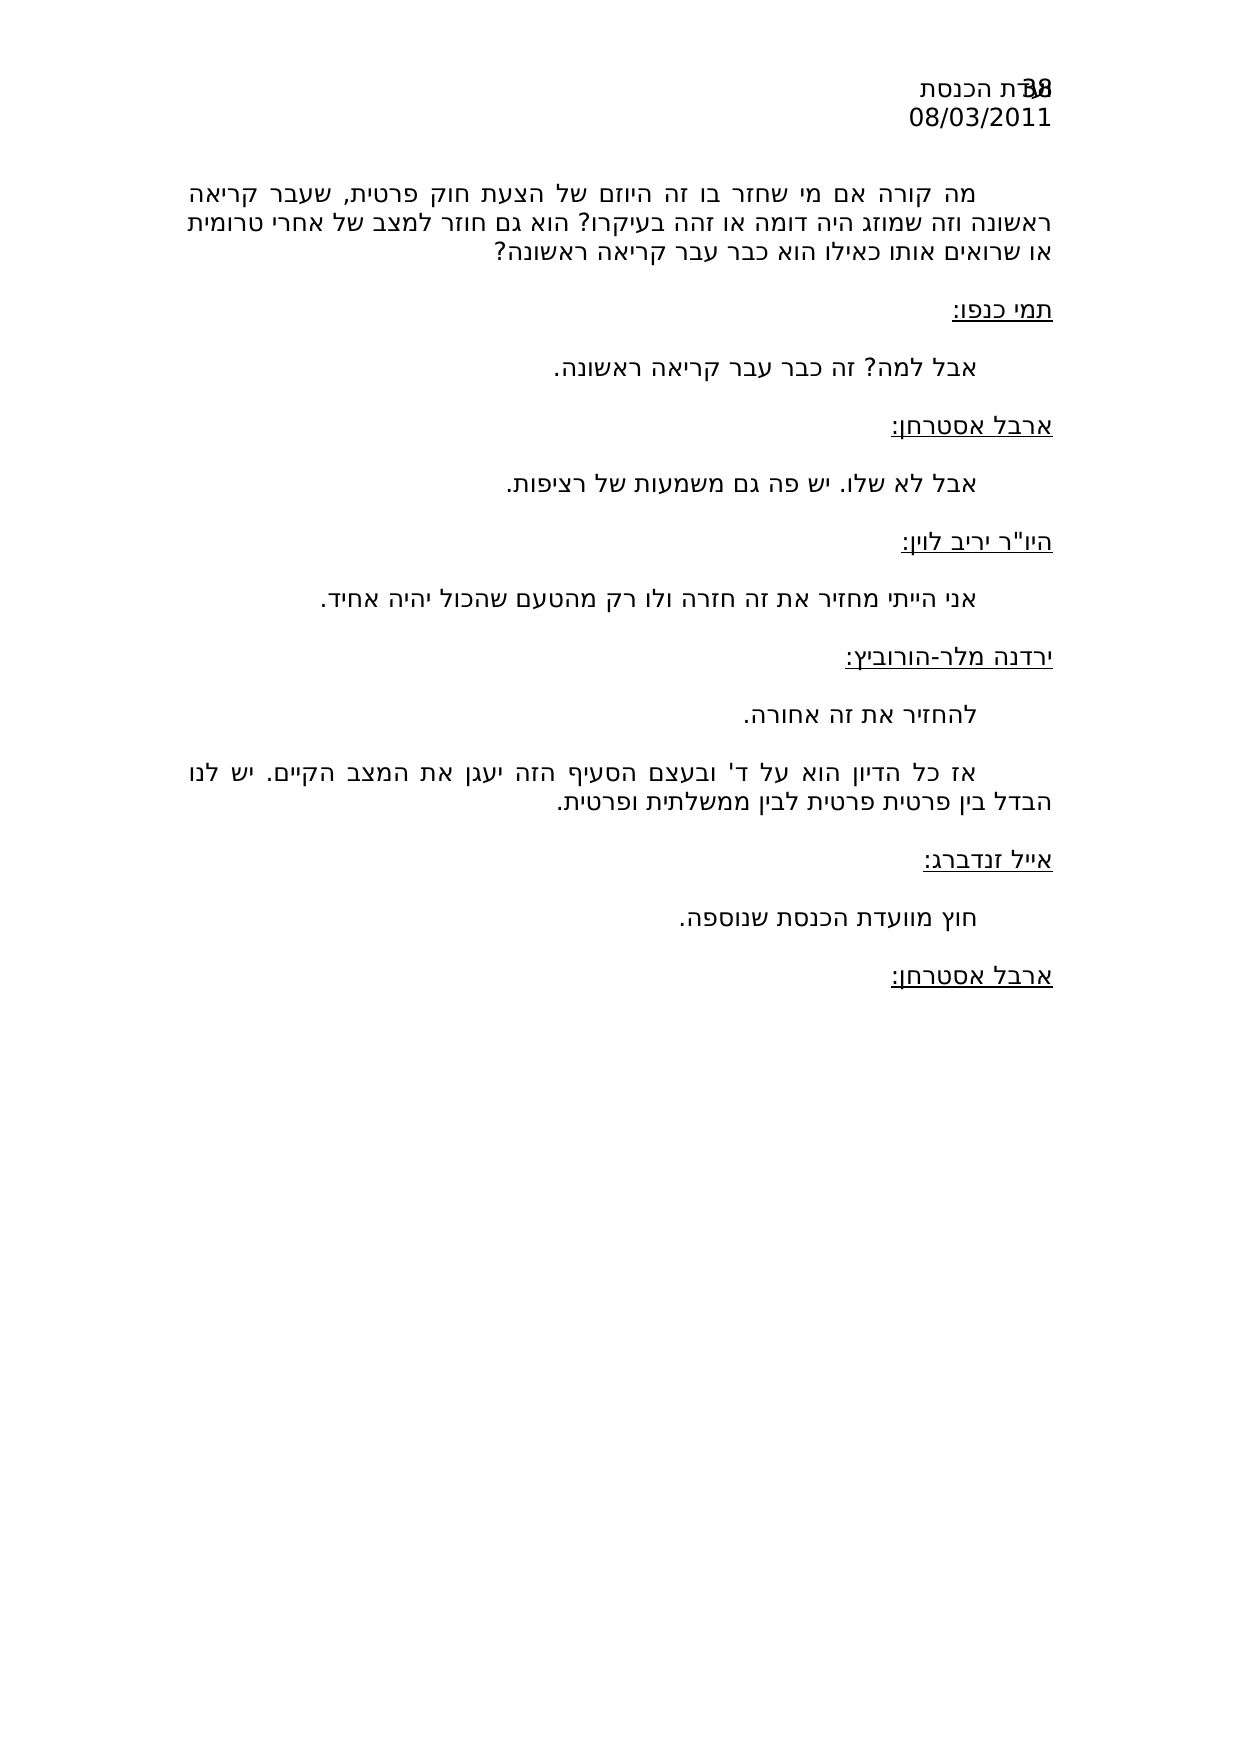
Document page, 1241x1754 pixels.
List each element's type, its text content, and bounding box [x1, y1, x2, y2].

text תמי כנפו: [187, 295, 1053, 324]
text ירדנה מלר-הורוביץ: [187, 642, 1053, 672]
text אייל זנדברג: [187, 845, 1053, 874]
text חוץ מוועדת הכנסת שנוספה. [187, 903, 1053, 932]
text ארבל אסטרחן: [187, 961, 1053, 990]
text ארבל אסטרחן: [187, 411, 1053, 440]
text להחזיר את זה אחורה. [187, 700, 1053, 729]
text מה קורה אם מי שחזר בו זה היוזם של הצעת חוק פרטית, שעבר קריאה ראשונה וזה שמוזג היה דומה או זהה בעיקרו? הוא גם חוזר למצב של אחרי טרומית או שרואים אותו כאילו הוא כבר עבר קריאה ראשונה? [187, 179, 1053, 266]
text אני הייתי מחזיר את זה חזרה ולו רק מהטעם שהכול יהיה אחיד. [187, 584, 1053, 614]
text אבל למה? זה כבר עבר קריאה ראשונה. [187, 353, 1053, 382]
text אז כל הדיון הוא על ד' ובעצם הסעיף הזה יעגן את המצב הקיים. יש לנו הבדל בין פרטית פרטית לבין ממשלתית ופרטית. [187, 758, 1053, 817]
text היו"ר יריב לוין: [187, 527, 1053, 556]
text אבל לא שלו. יש פה גם משמעות של רציפות. [187, 469, 1053, 498]
